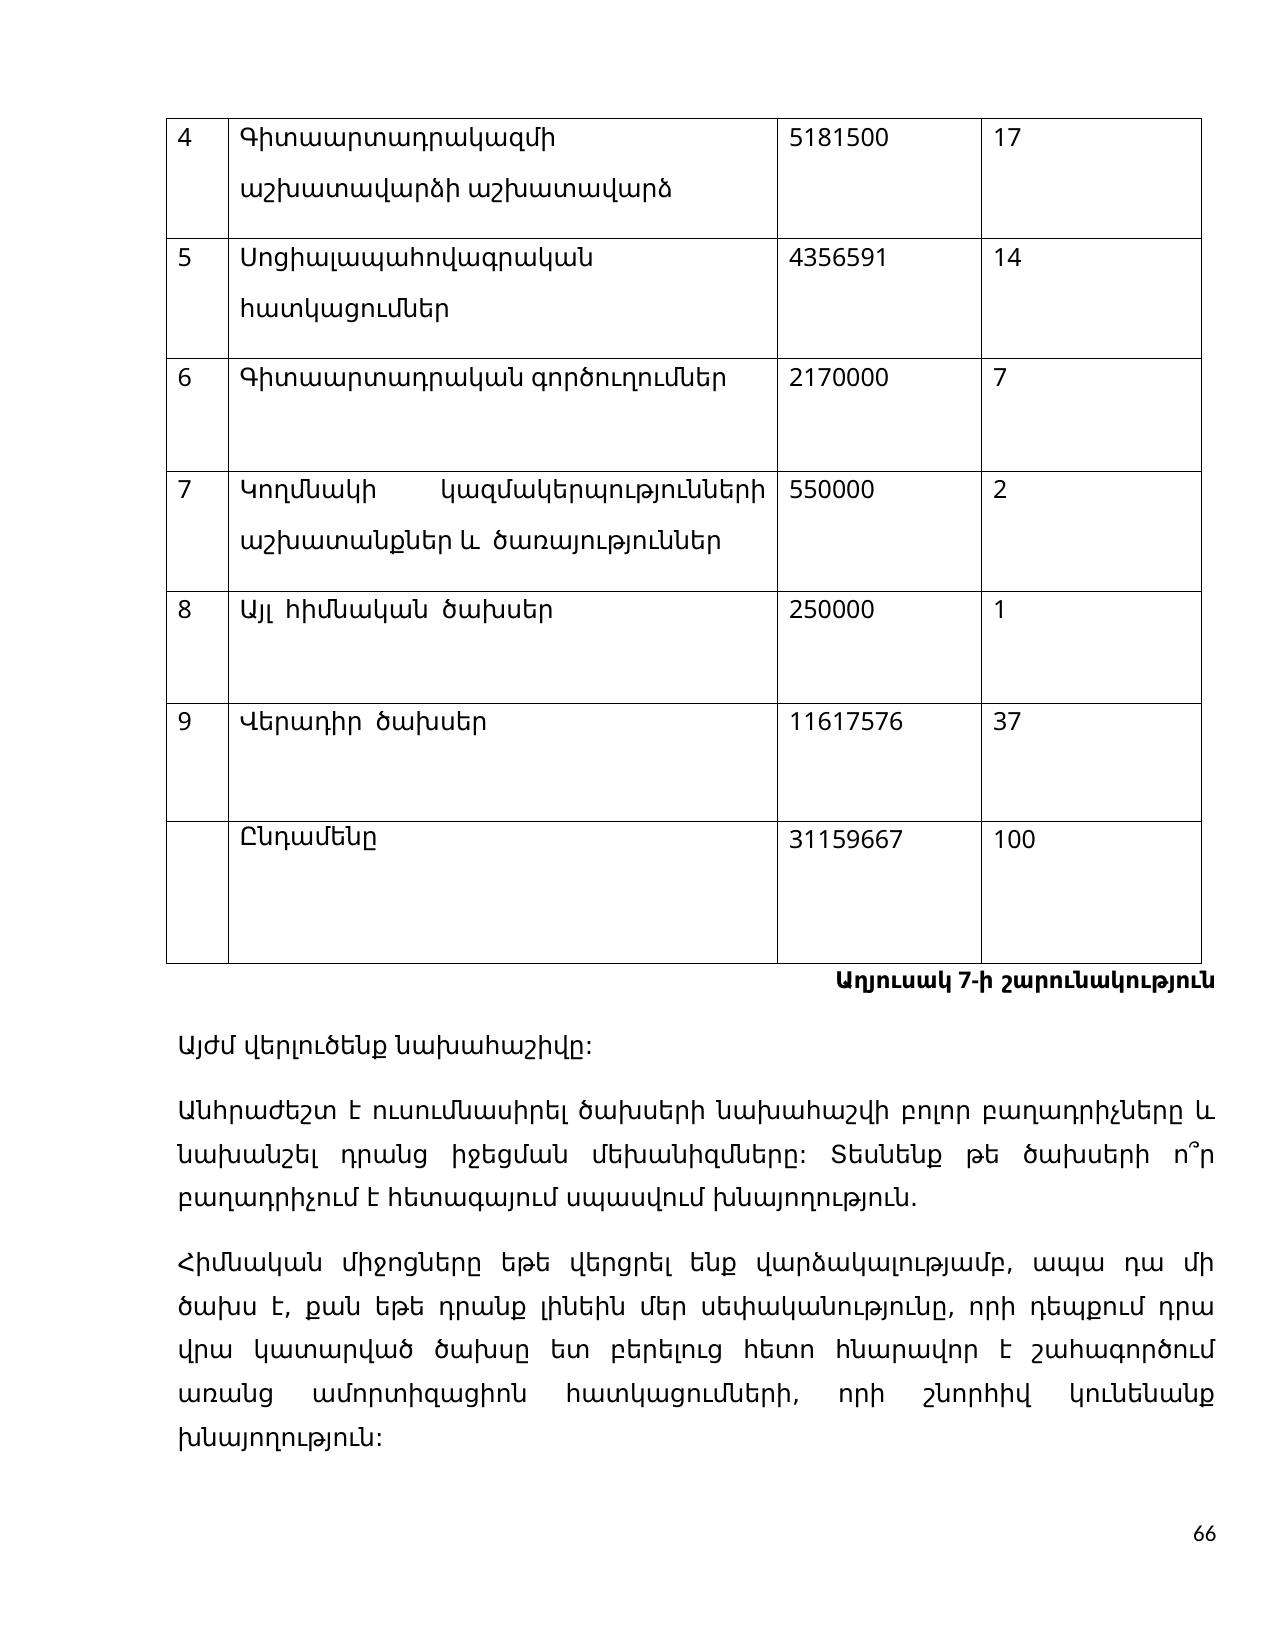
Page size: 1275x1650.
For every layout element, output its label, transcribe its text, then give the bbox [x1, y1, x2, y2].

table_cell 1 [982, 592, 1201, 703]
table_cell 4356591 [778, 239, 981, 358]
table_cell Վերադիր ծախսեր [229, 704, 777, 821]
text Այժմ վերլուծենք նախահաշիվը: [177, 1032, 1216, 1061]
text Աղյուսակ 7-ի շարունակություն [177, 964, 1216, 995]
table_cell Գիտաարտադրակազմի աշխատավարձի աշխատավարձ [229, 119, 777, 238]
table_cell 2170000 [778, 359, 981, 471]
table_cell 100 [982, 822, 1201, 963]
table_cell 250000 [778, 592, 981, 703]
table_cell 11617576 [778, 704, 981, 821]
table_cell Այլ հիմնական ծախսեր [229, 592, 777, 703]
table_cell Սոցիալապահովագրական հատկացումներ [229, 239, 777, 358]
table_cell 7 [167, 472, 228, 591]
table_cell 37 [982, 704, 1201, 821]
table_cell Ընդամենը [229, 822, 777, 963]
table_cell Կողմնակի կազմակերպությունների աշխատանքներ և ծառայություններ [229, 472, 777, 591]
table_cell 2 [982, 472, 1201, 591]
table_cell 550000 [778, 472, 981, 591]
table_cell 8 [167, 592, 228, 703]
table_cell 4 [167, 119, 228, 238]
text Անհրաժեշտ է ուսումնասիրել ծախսերի նախահաշվի բոլոր բաղադրիչները և նախանշել դրանց իջեցման մեխանիզմները: Տեսնենք թե ծախսերի ո՞ր բաղադրիչում է հետագայում սպասվում խնայողություն. [177, 1096, 1216, 1213]
table_cell [167, 822, 228, 963]
table_cell 31159667 [778, 822, 981, 963]
table_cell Գիտաարտադրական գործուղումներ [229, 359, 777, 471]
table_cell 5 [167, 239, 228, 358]
table_cell 6 [167, 359, 228, 471]
table_cell 17 [982, 119, 1201, 238]
table_cell 14 [982, 239, 1201, 358]
table_cell 7 [982, 359, 1201, 471]
table_cell 9 [167, 704, 228, 821]
table_cell 5181500 [778, 119, 981, 238]
text Հիմնական միջոցները եթե վերցրել ենք վարձակալությամբ, ապա դա մի ծախս է, քան եթե դրանք լինեին մեր սեփականությունը, որի դեպքում դրա վրա կատարված ծախսը ետ բերելուց հետո հնարավոր է շահագործում առանց ամորտիզացիոն հատկացումների, որի շնորհիվ կունենանք խնայողություն: [177, 1248, 1216, 1452]
